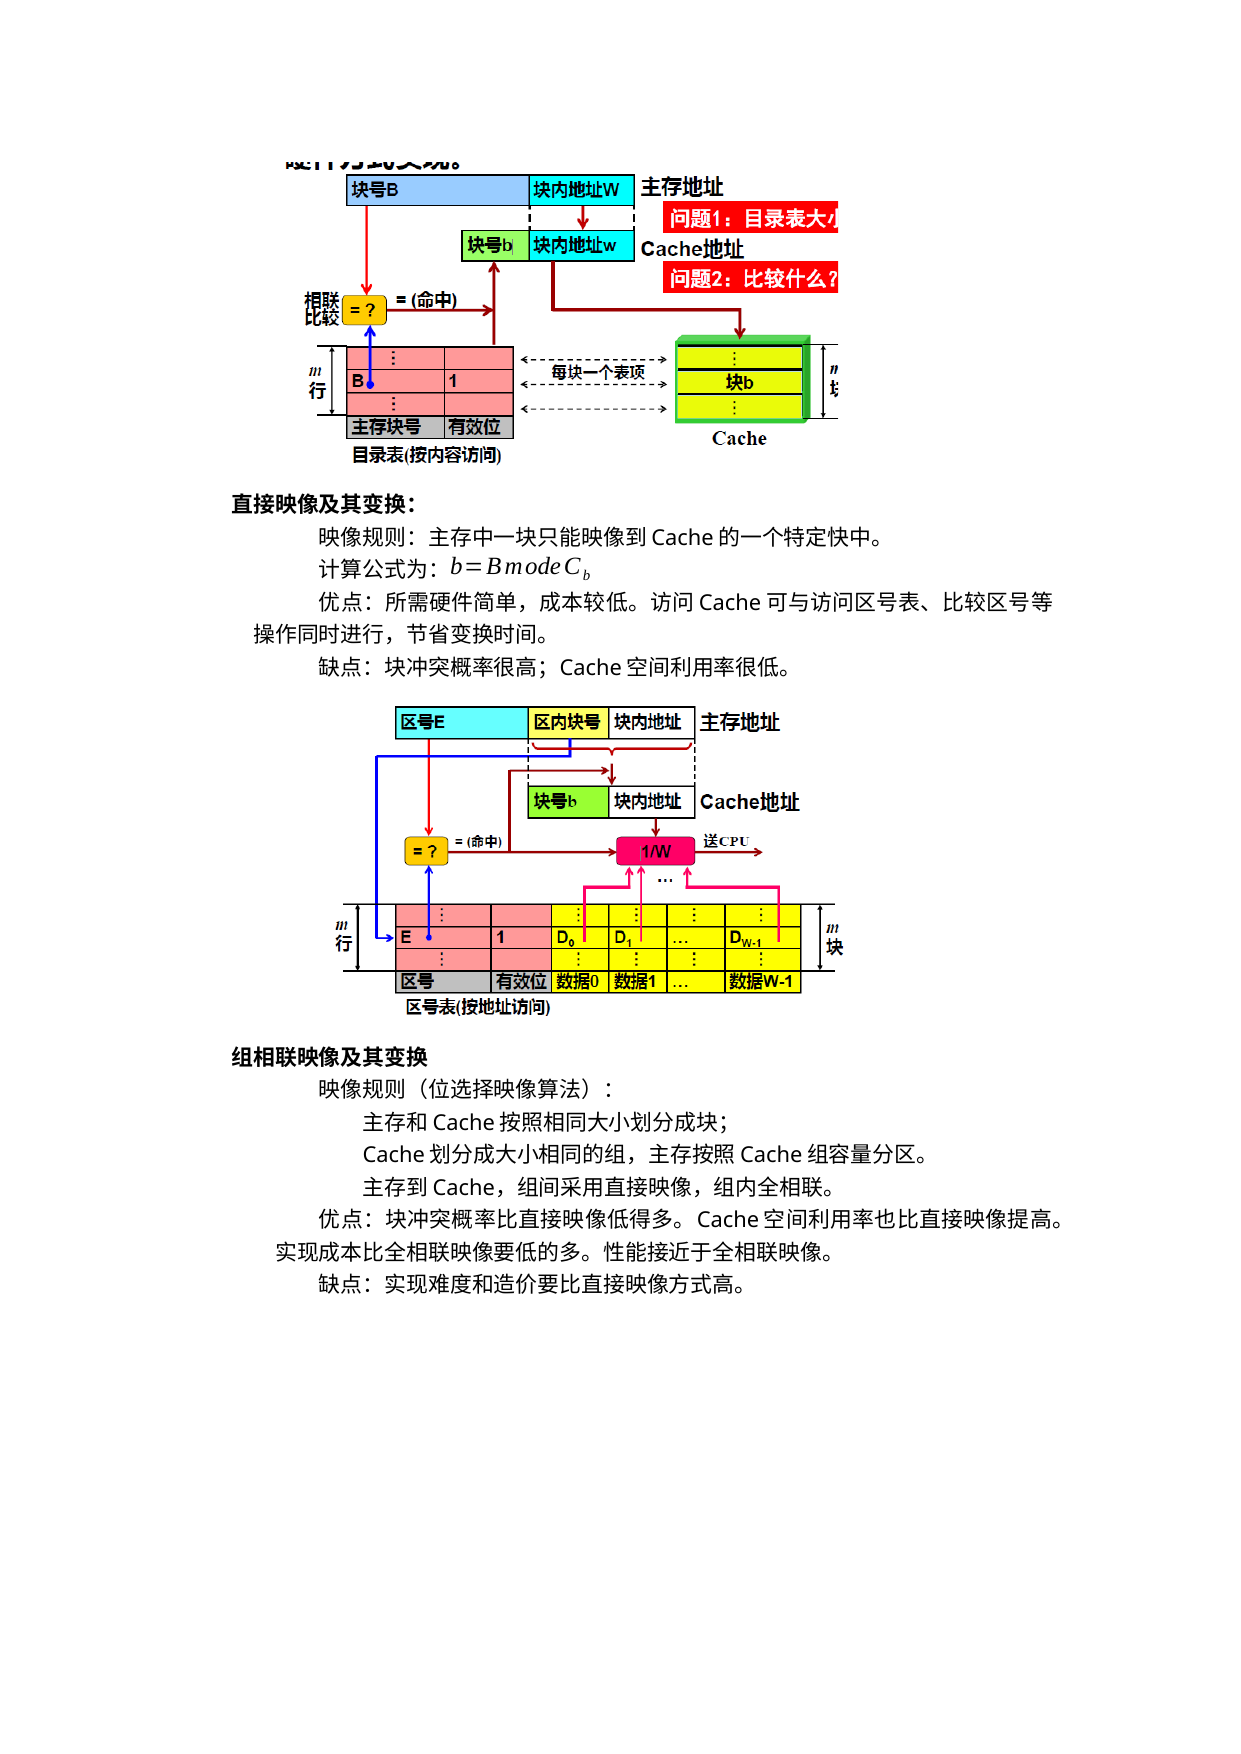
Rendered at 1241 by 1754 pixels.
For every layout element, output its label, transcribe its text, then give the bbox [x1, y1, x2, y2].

text 缺点：实现难度和造价要比直接映像方式高。 [275, 1267, 1053, 1299]
text 优点：块冲突概率比直接映像低得多。Cache空间利用率也比直接映像提高。实现成本比全相联映像要低的多。性能接近于全相联映像。 [275, 1202, 1053, 1267]
text Cache划分成大小相同的组，主存按照Cache组容量分区。 [362, 1137, 1053, 1169]
text 计算公式为： [231, 552, 1053, 584]
text 映像规则（位选择映像算法）： [231, 1072, 1053, 1104]
text 缺点：块冲突概率很高；Cache空间利用率很低。 [231, 649, 1053, 682]
text 映像规则：主存中一块只能映像到Cache的一个特定快中。 [231, 519, 1053, 552]
picture [275, 162, 839, 467]
text 优点：所需硬件简单，成本较低。访问Cache可与访问区号表、比较区号等操作同时进行，节省变换时间。 [231, 584, 1053, 649]
text 主存和Cache按照相同大小划分成块； [362, 1104, 1053, 1137]
text 主存到Cache，组间采用直接映像，组内全相联。 [362, 1169, 1053, 1202]
picture [318, 682, 850, 1021]
text 组相联映像及其变换 [231, 1039, 1053, 1072]
text 直接映像及其变换： [231, 487, 1053, 519]
